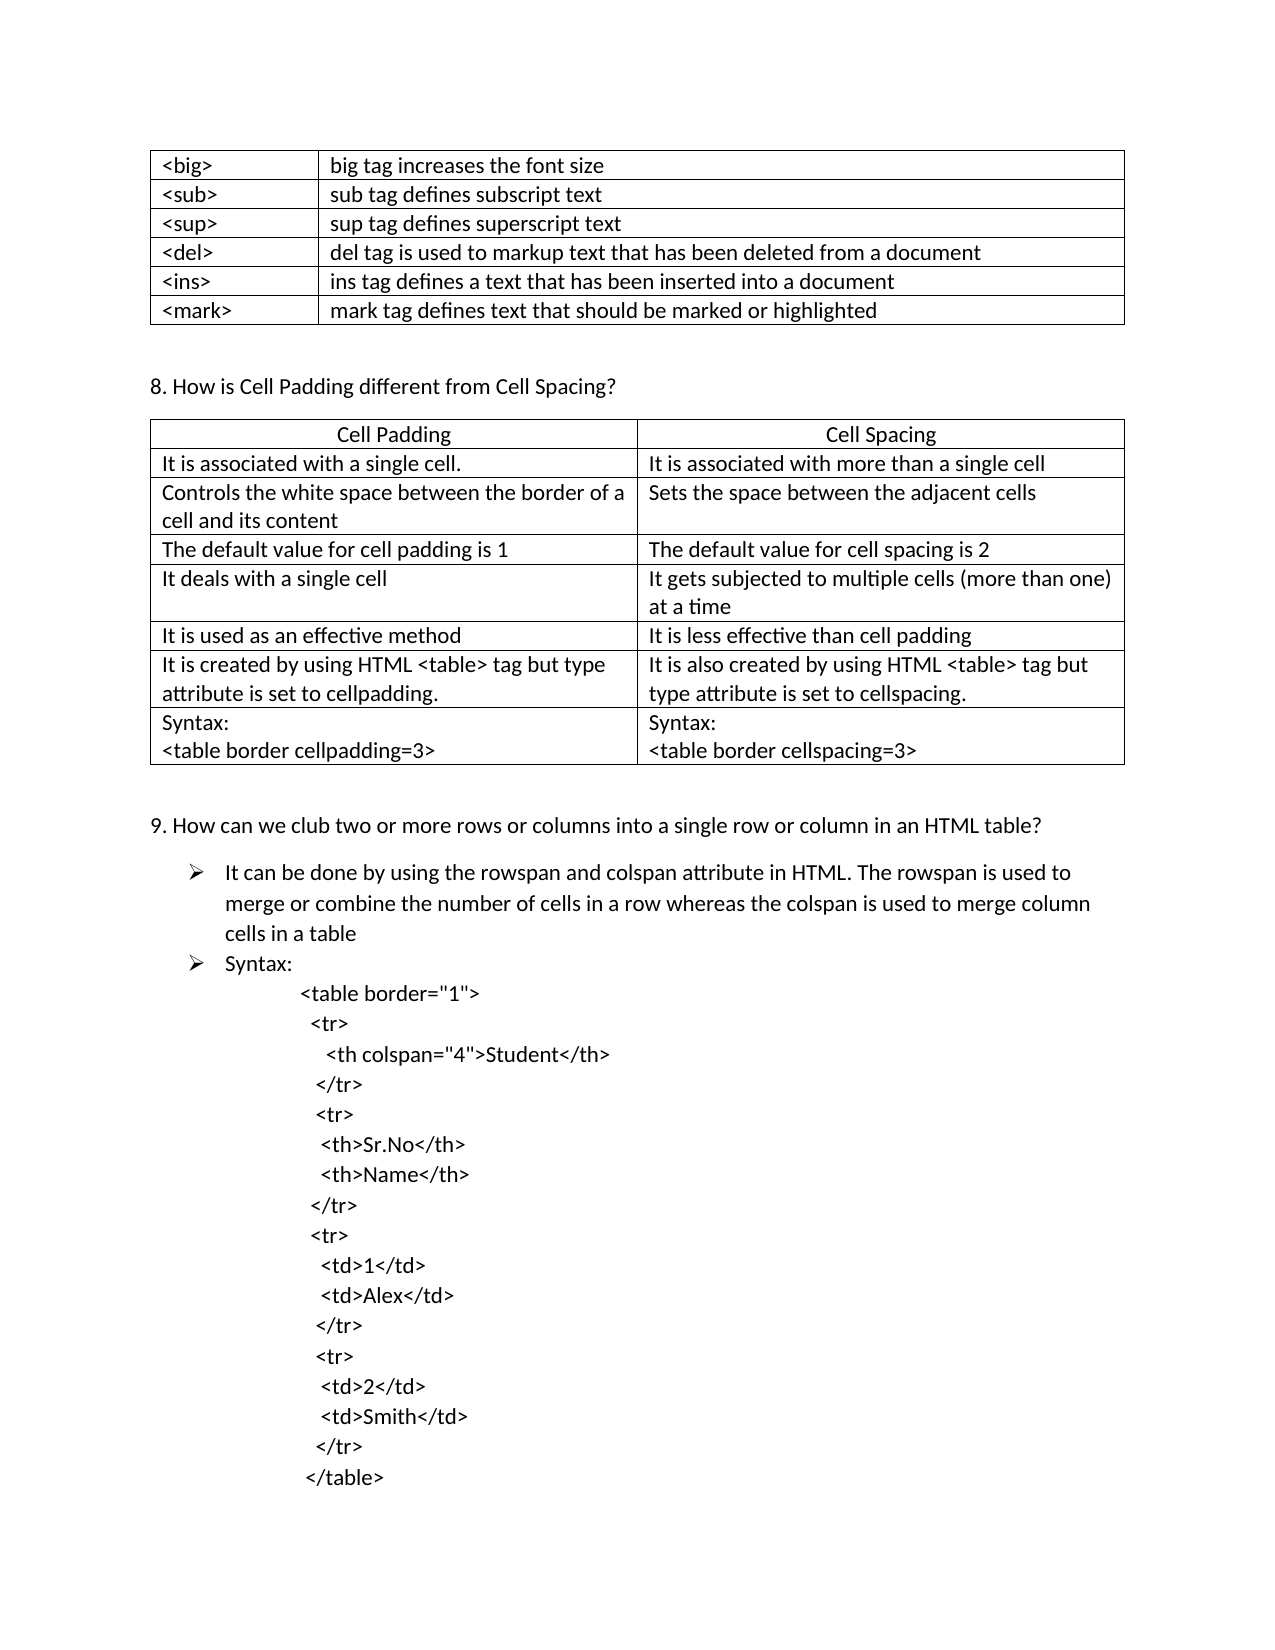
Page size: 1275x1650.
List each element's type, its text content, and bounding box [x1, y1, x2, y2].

table_cell Syntax: <table border cellpadding=3> [151, 708, 637, 764]
table_cell del tag is used to markup text that has been deleted from a document [319, 238, 1124, 266]
table_cell ins tag defines a text that has been inserted into a document [319, 267, 1124, 295]
table_cell sup tag defines superscript text [319, 209, 1124, 237]
list <th>Sr.No</th> [300, 1130, 1125, 1158]
table_cell It is less effective than cell padding [638, 622, 1124, 649]
table_cell <big> [151, 151, 318, 179]
text 9. How can we club two or more rows or columns into a single row or column in an HTML table? [150, 812, 1125, 840]
list <td>2</td> [300, 1372, 1125, 1400]
table_cell <mark> [151, 296, 318, 324]
list <th>Name</th> [300, 1161, 1125, 1189]
list <th colspan="4">Student</th> [300, 1040, 1125, 1068]
table_cell It is associated with a single cell. [151, 449, 637, 477]
table_header Cell Spacing [638, 420, 1124, 448]
table_cell It gets subjected to multiple cells (more than one) at a time [638, 565, 1124, 621]
list </tr> [300, 1070, 1125, 1098]
table_cell <sub> [151, 180, 318, 208]
table_cell Sets the space between the adjacent cells [638, 478, 1124, 534]
list <tr> [300, 1342, 1125, 1370]
table_cell It is used as an effective method [151, 622, 637, 649]
table_cell It is created by using HTML <table> tag but type attribute is set to cellpadding. [151, 651, 637, 707]
list It can be done by using the rowspan and colspan attribute in HTML. The rowspan is used to merge or combine the number of cells in a row whereas the colspan is used to merge column cells in a table [187, 858, 1125, 947]
table_cell big tag increases the font size [319, 151, 1124, 179]
table_cell sub tag defines subscript text [319, 180, 1124, 208]
table_header Cell Padding [151, 420, 637, 448]
list <tr> [300, 1100, 1125, 1128]
list </tr> [300, 1312, 1125, 1340]
list </table> [300, 1463, 1125, 1491]
table_cell <sup> [151, 209, 318, 237]
list <td>1</td> [300, 1251, 1125, 1279]
table_cell The default value for cell padding is 1 [151, 535, 637, 563]
list <tr> [300, 1009, 1125, 1038]
table_cell <del> [151, 238, 318, 266]
table_cell It deals with a single cell [151, 565, 637, 621]
list <tr> [300, 1221, 1125, 1249]
list <table border="1"> [300, 979, 1125, 1007]
list <td>Smith</td> [300, 1402, 1125, 1430]
table_cell <ins> [151, 267, 318, 295]
table_cell mark tag defines text that should be marked or highlighted [319, 296, 1124, 324]
list </tr> [300, 1191, 1125, 1219]
table_cell It is associated with more than a single cell [638, 449, 1124, 477]
list </tr> [300, 1432, 1125, 1461]
table_cell Syntax: <table border cellspacing=3> [638, 708, 1124, 764]
list <td>Alex</td> [300, 1281, 1125, 1309]
table_cell It is also created by using HTML <table> tag but type attribute is set to cellspacing. [638, 651, 1124, 707]
table_cell Controls the white space between the border of a cell and its content [151, 478, 637, 534]
table_cell The default value for cell spacing is 2 [638, 535, 1124, 563]
list Syntax: [187, 949, 1125, 977]
text 8. How is Cell Padding different from Cell Spacing? [150, 372, 1125, 400]
